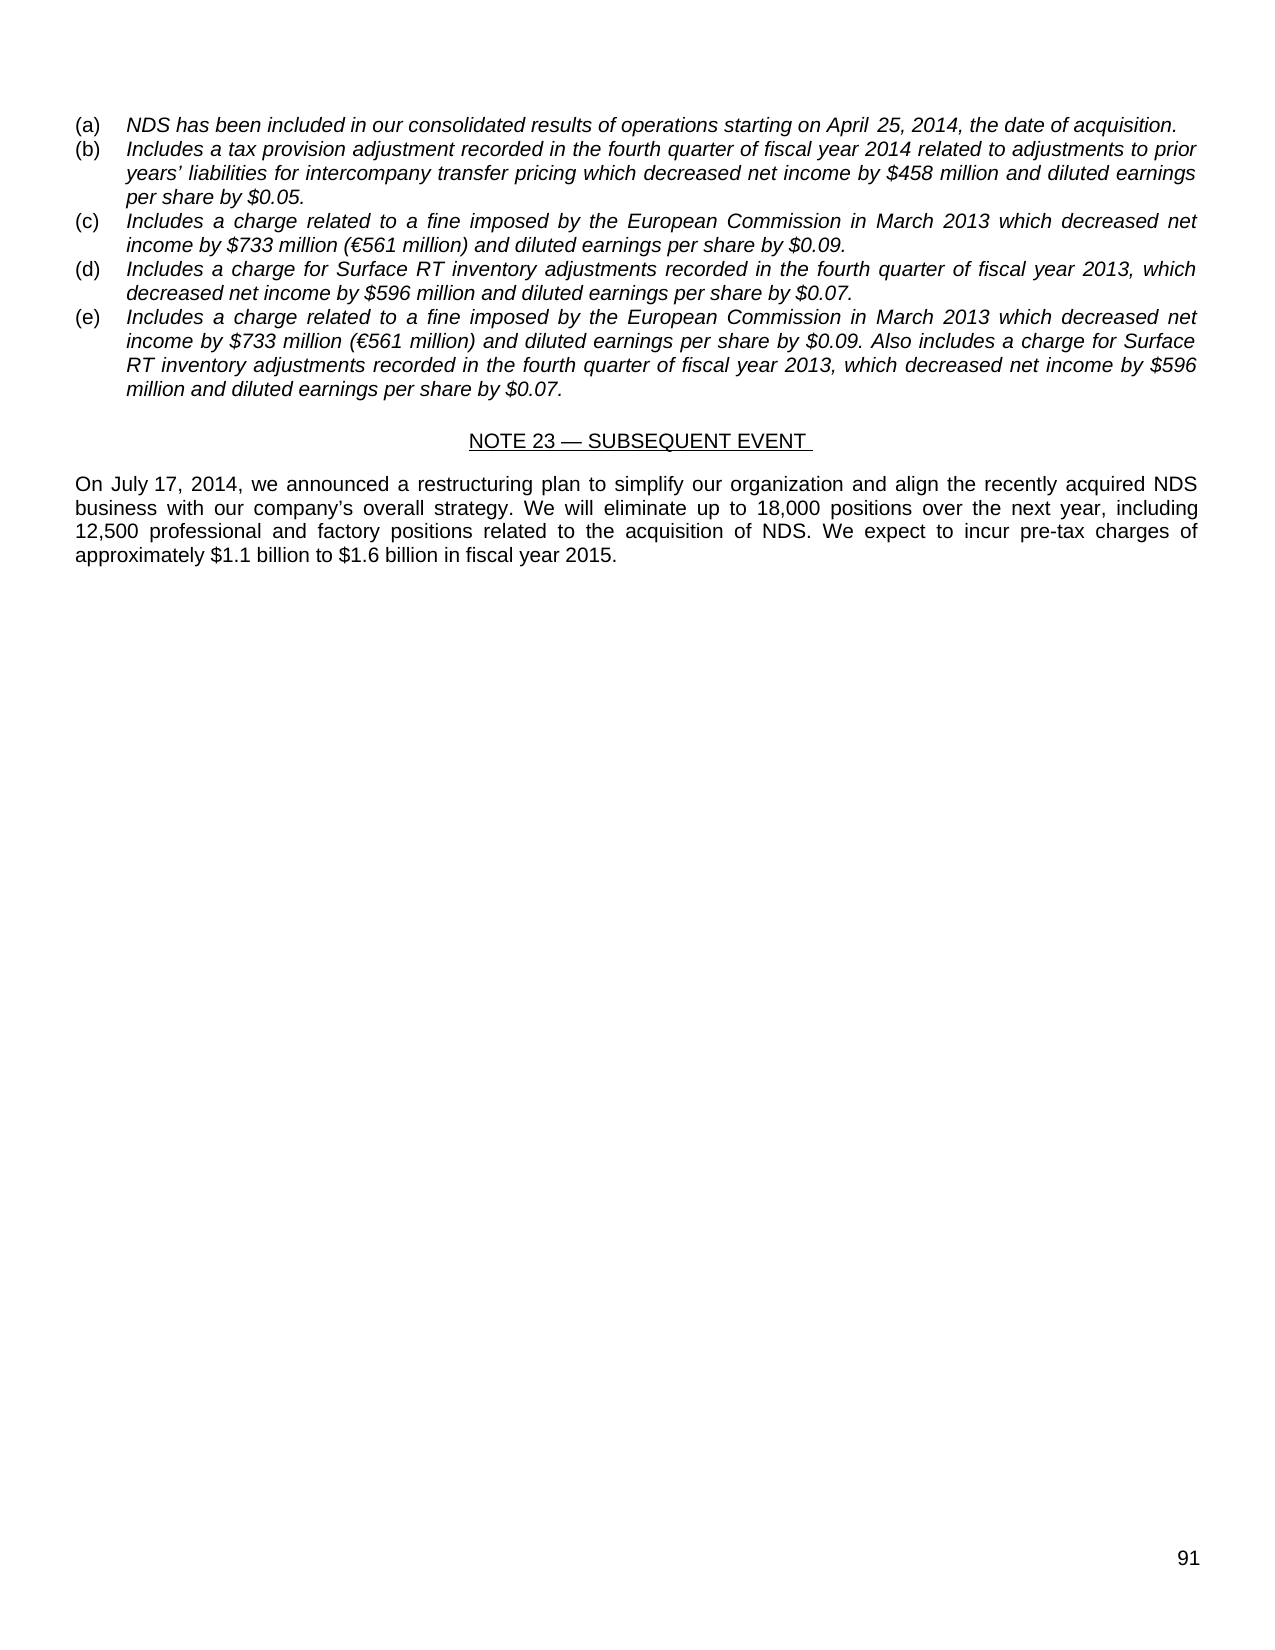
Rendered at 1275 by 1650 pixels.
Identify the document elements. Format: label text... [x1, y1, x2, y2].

text (c) Includes a charge related to a fine imposed by the European Commission in March 2013 which decreased net income by $733 million (€561 million) and diluted earnings per share by $0.09. [75, 209, 1200, 257]
text On July 17, 2014, we announced a restructuring plan to simplify our organization and align the recently acquired NDS business with our company’s overall strategy. We will eliminate up to 18,000 positions over the next year, including 12,500 professional and factory positions related to the acquisition of NDS. We expect to incur pre-tax charges of approximately $1.1 billion to $1.6 billion in fiscal year 2015. [75, 471, 1200, 567]
text NOTE 23 — SUBSEQUENT EVENT [75, 429, 1200, 453]
text (a) NDS has been included in our consolidated results of operations starting on April 25, 2014, the date of acquisition. [75, 113, 1200, 137]
text (e) Includes a charge related to a fine imposed by the European Commission in March 2013 which decreased net income by $733 million (€561 million) and diluted earnings per share by $0.09. Also includes a charge for Surface RT inventory adjustments recorded in the fourth quarter of fiscal year 2013, which decreased net income by $596 million and diluted earnings per share by $0.07. [75, 305, 1200, 401]
text (d) Includes a charge for Surface RT inventory adjustments recorded in the fourth quarter of fiscal year 2013, which decreased net income by $596 million and diluted earnings per share by $0.07. [75, 257, 1200, 305]
text (b) Includes a tax provision adjustment recorded in the fourth quarter of fiscal year 2014 related to adjustments to prior years’ liabilities for intercompany transfer pricing which decreased net income by $458 million and diluted earnings per share by $0.05. [75, 137, 1200, 209]
